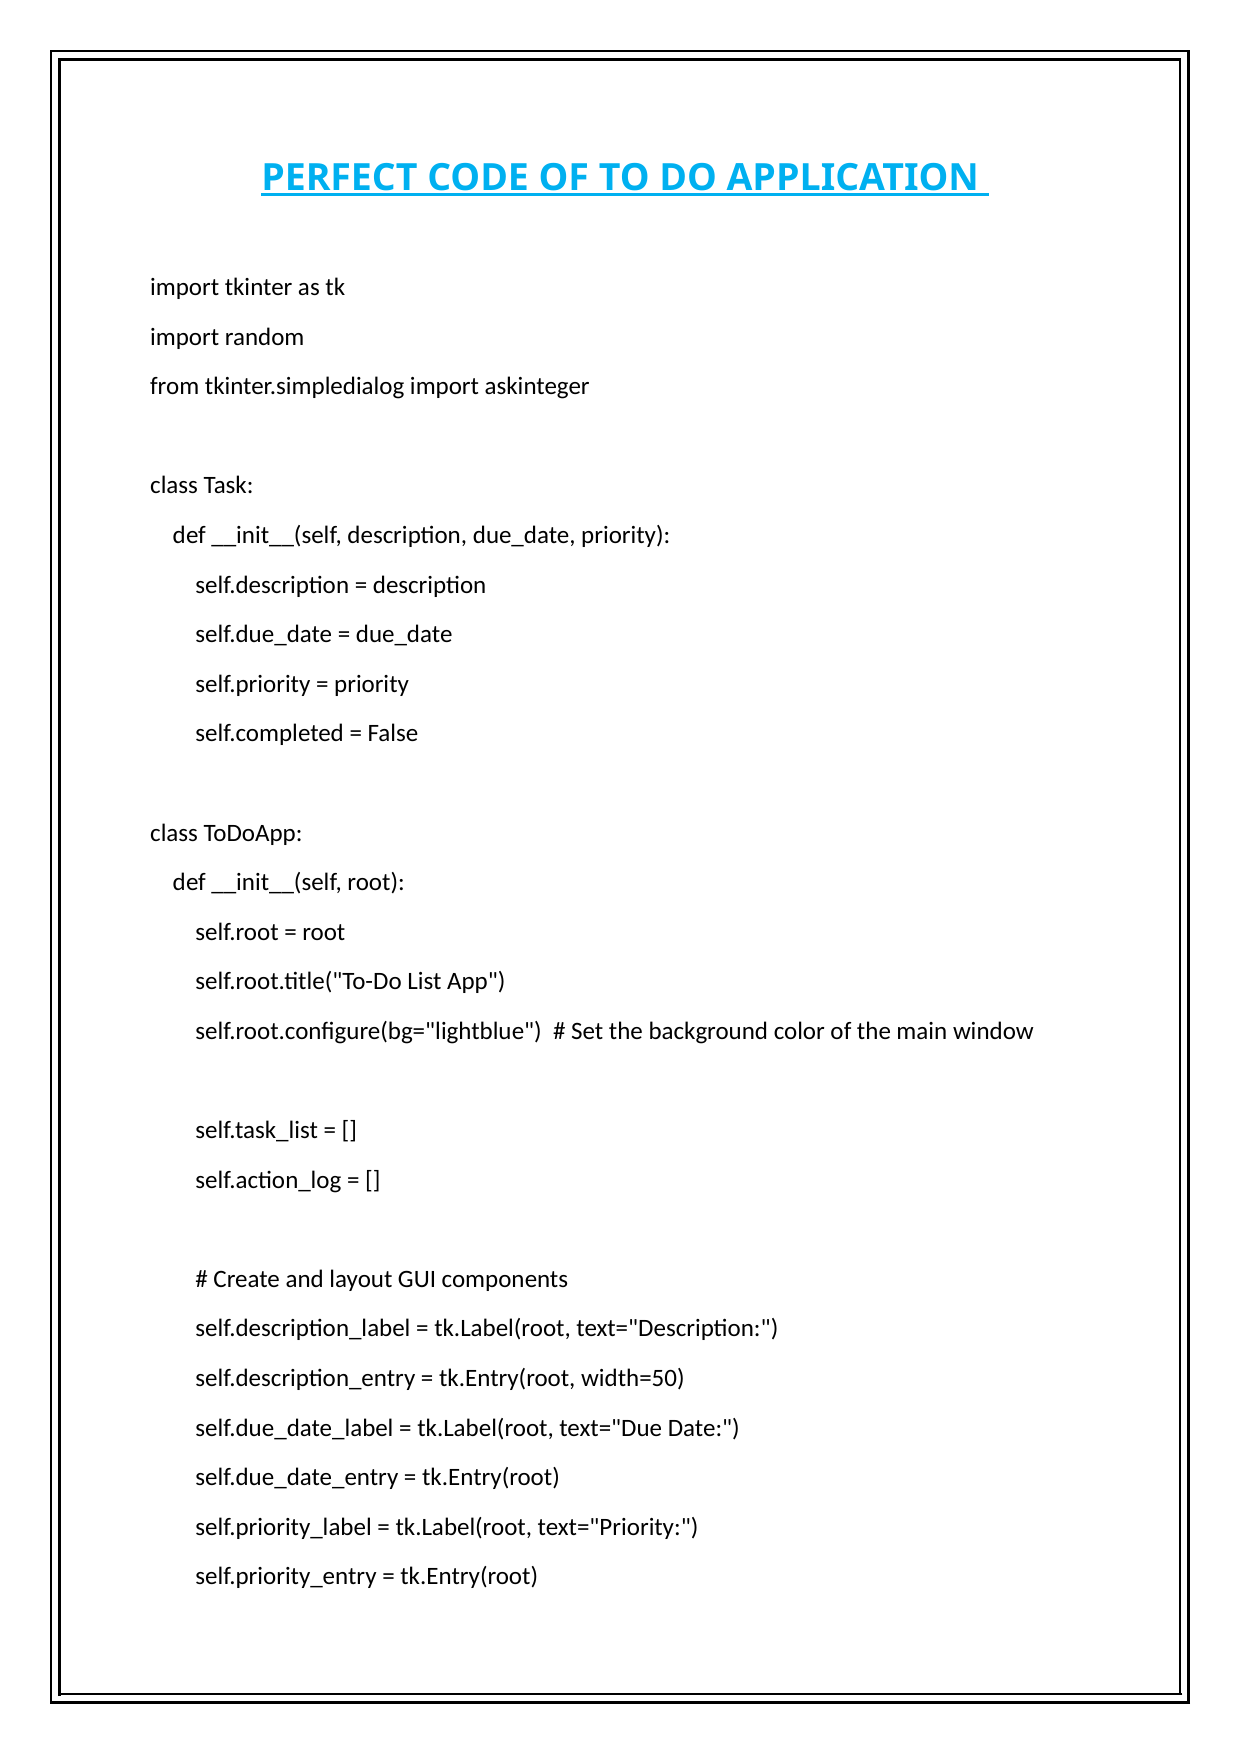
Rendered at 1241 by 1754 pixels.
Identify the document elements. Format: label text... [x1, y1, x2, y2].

text self.description_entry = tk.Entry(root, width=50) [150, 1362, 1090, 1393]
text self.task_list = [] [150, 1114, 1090, 1145]
text class Task: [150, 470, 1090, 500]
text import tkinter as tk [150, 271, 1090, 302]
text def __init__(self, root): [150, 866, 1090, 897]
text self.description_label = tk.Label(root, text="Description:") [150, 1313, 1090, 1343]
text self.action_log = [] [150, 1164, 1090, 1194]
text self.priority_label = tk.Label(root, text="Priority:") [150, 1511, 1090, 1541]
text from tkinter.simpledialog import askinteger [150, 371, 1090, 401]
text self.due_date_entry = tk.Entry(root) [150, 1461, 1090, 1492]
text # Create and layout GUI components [150, 1263, 1090, 1293]
text self.root.configure(bg="lightblue") # Set the background color of the main window [150, 1015, 1090, 1046]
text self.description = description [150, 569, 1090, 599]
text self.completed = False [150, 718, 1090, 748]
text self.due_date_label = tk.Label(root, text="Due Date:") [150, 1412, 1090, 1442]
text def __init__(self, description, due_date, priority): [150, 519, 1090, 550]
text self.root = root [150, 916, 1090, 946]
text self.priority = priority [150, 668, 1090, 698]
text self.root.title("To-Do List App") [150, 966, 1090, 996]
text self.due_date = due_date [150, 618, 1090, 649]
text PERFECT CODE OF TO DO APPLICATION [150, 150, 1090, 201]
text import random [150, 321, 1090, 351]
text self.priority_entry = tk.Entry(root) [150, 1561, 1090, 1591]
text class ToDoApp: [150, 817, 1090, 847]
